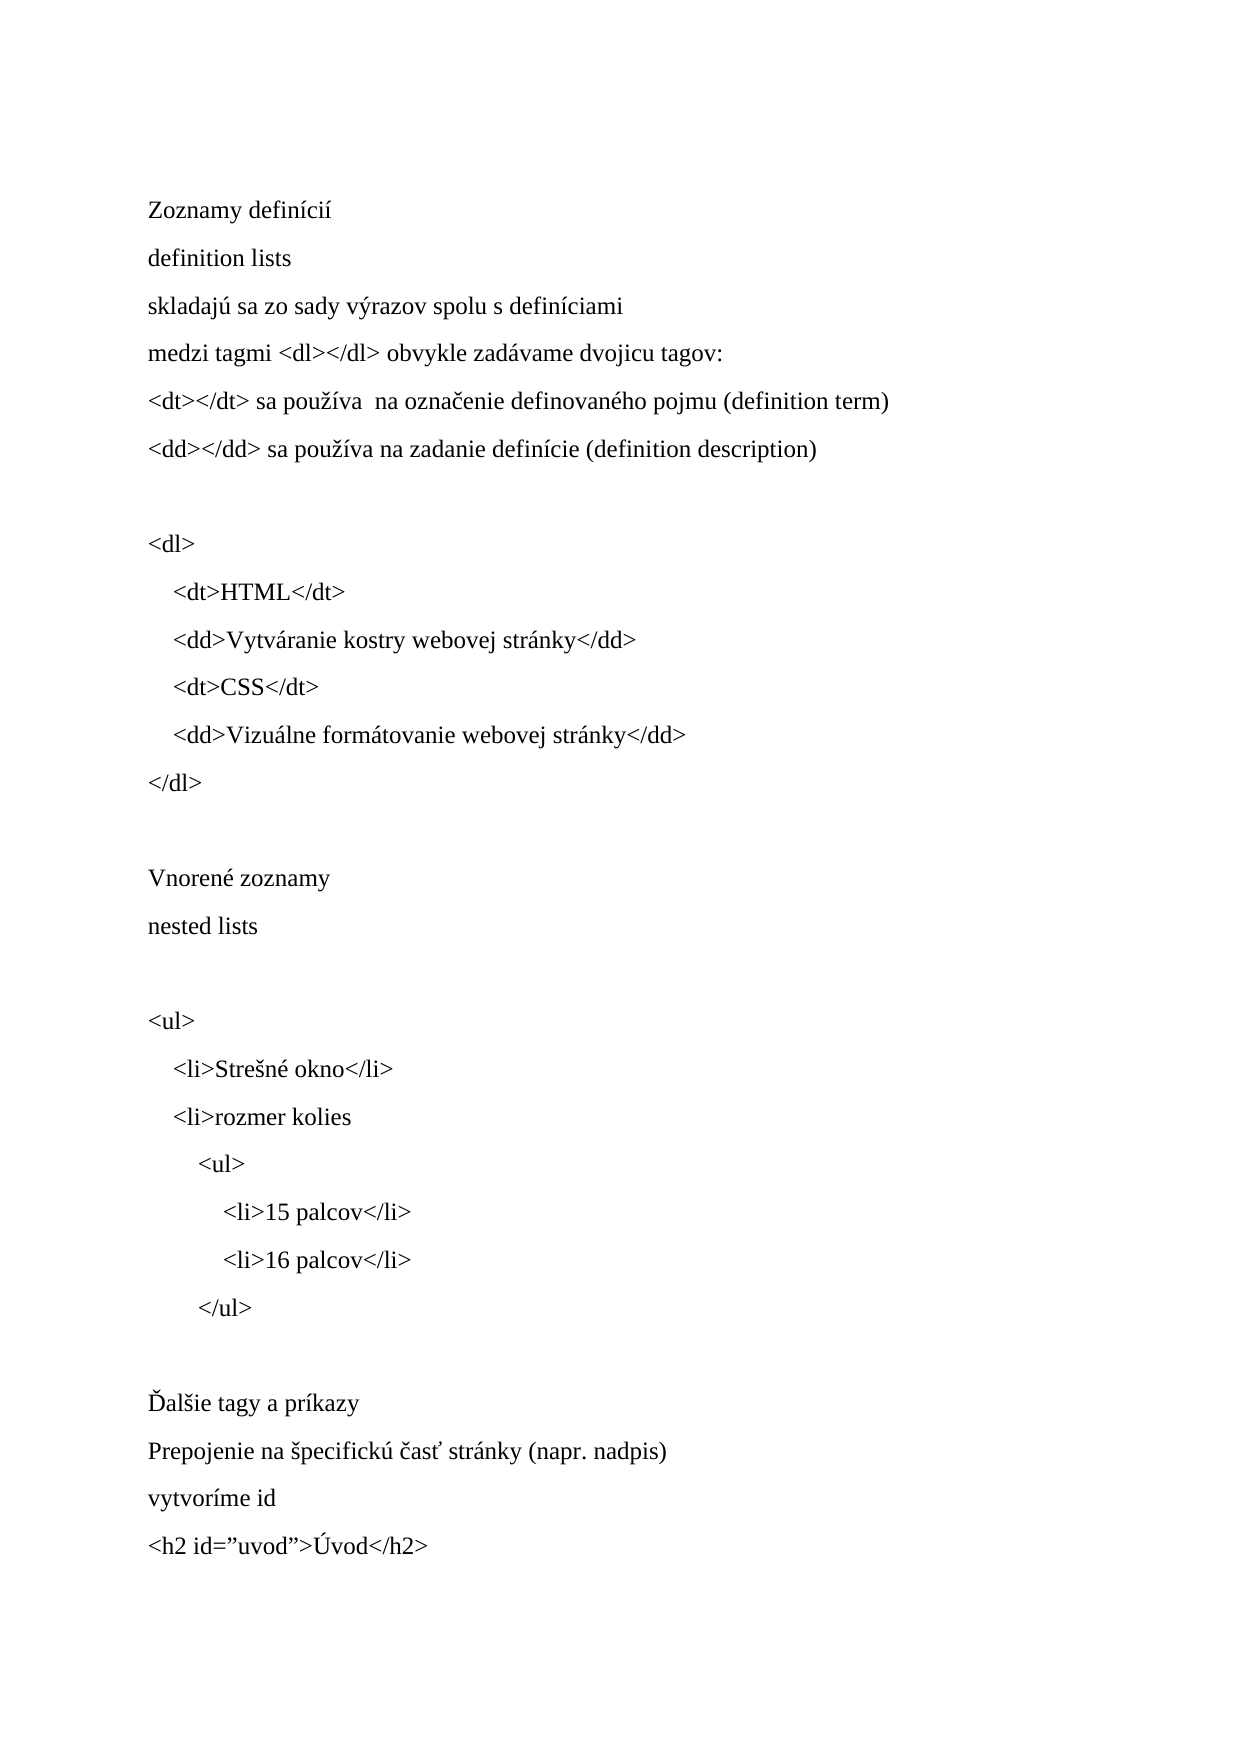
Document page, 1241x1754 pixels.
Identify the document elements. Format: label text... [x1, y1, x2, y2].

text <li>rozmer kolies [148, 1102, 1093, 1131]
text <dd>Vytváranie kostry webovej stránky</dd> [148, 625, 1093, 653]
text <dt>HTML</dt> [148, 577, 1093, 606]
text skladajú sa zo sady výrazov spolu s definíciami [148, 291, 1093, 319]
text <li>16 palcov</li> [148, 1245, 1093, 1274]
text <ul> [148, 1149, 1093, 1178]
text <dt></dt> sa používa na označenie definovaného pojmu (definition term) [148, 386, 1093, 415]
text <ul> [148, 1006, 1093, 1035]
text Ďalšie tagy a príkazy [148, 1388, 1093, 1417]
text <li>Strešné okno</li> [148, 1054, 1093, 1083]
text Zoznamy definícií [148, 195, 1093, 224]
text </ul> [148, 1293, 1093, 1321]
text <dd>Vizuálne formátovanie webovej stránky</dd> [148, 720, 1093, 749]
text <dt>CSS</dt> [148, 672, 1093, 701]
text medzi tagmi <dl></dl> obvykle zadávame dvojicu tagov: [148, 338, 1093, 367]
text <dd></dd> sa používa na zadanie definície (definition description) [148, 434, 1093, 463]
text Vnorené zoznamy [148, 863, 1093, 892]
text </dl> [148, 768, 1093, 797]
text definition lists [148, 243, 1093, 272]
text <dl> [148, 529, 1093, 558]
text vytvoríme id [148, 1483, 1093, 1512]
text Prepojenie na špecifickú časť stránky (napr. nadpis) [148, 1436, 1093, 1464]
text <h2 id=”uvod”>Úvod</h2> [148, 1531, 1093, 1560]
text <li>15 palcov</li> [148, 1197, 1093, 1226]
text nested lists [148, 911, 1093, 940]
